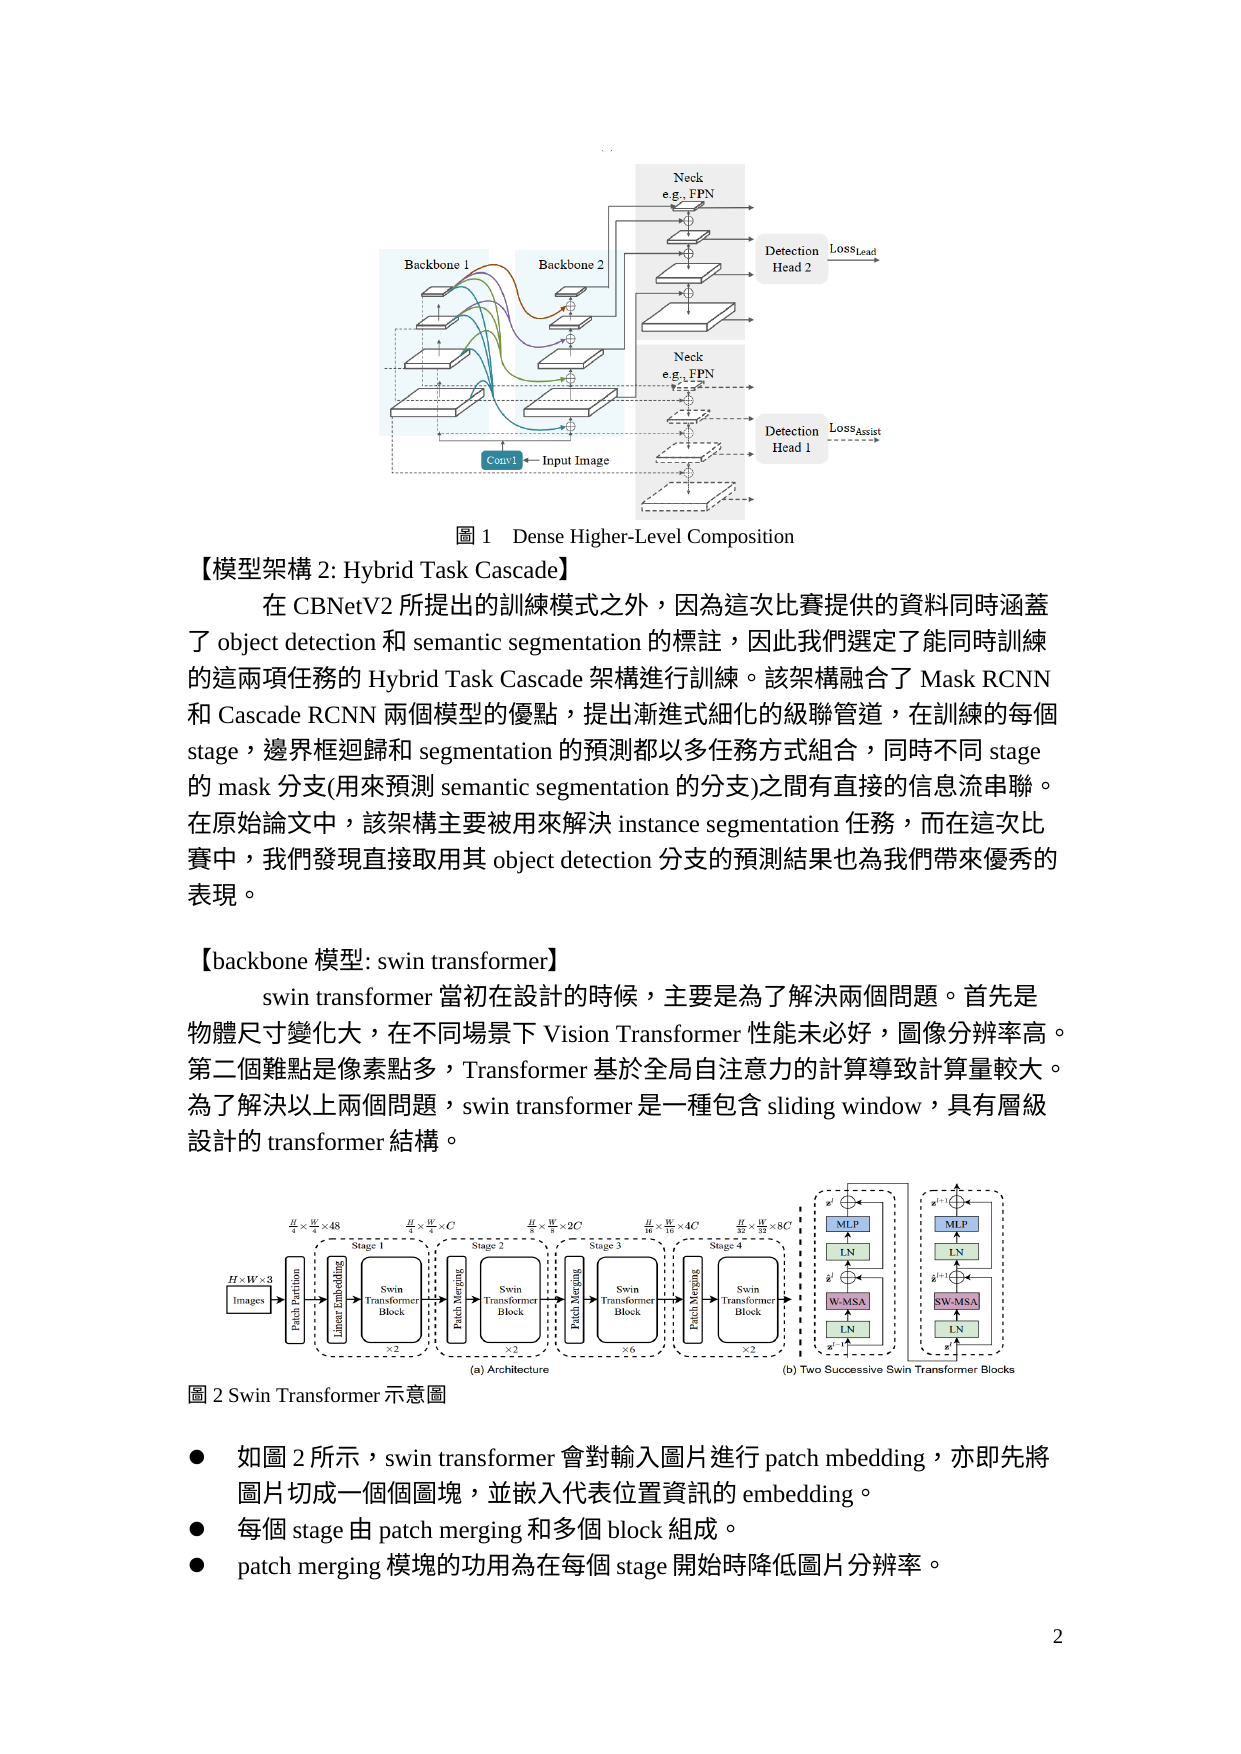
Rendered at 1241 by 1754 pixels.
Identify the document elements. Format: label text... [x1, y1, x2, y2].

list 如圖2所示，swin transformer會對輸入圖片進行patch mbedding，亦即先將圖片切成一個個圖塊，並嵌入代表位置資訊的embedding。 [187, 1437, 1063, 1509]
text swin transformer 當初在設計的時候，主要是為了解決兩個問題。首先是物體尺寸變化大，在不同場景下 Vision Transformer 性能未必好，圖像分辨率高。第二個難點是像素點多，Transformer 基於全局自注意力的計算導致計算量較大。為了解決以上兩個問題，swin transformer是一種包含sliding window，具有層級設計的transformer結構。 [187, 977, 1063, 1158]
text 圖 1 Dense Higher-Level Composition [187, 519, 1063, 549]
list patch merging模塊的功用為在每個stage開始時降低圖片分辨率。 [187, 1546, 1063, 1582]
text 【backbone 模型: swin transformer】 [187, 941, 1063, 977]
text 圖 2 Swin Transformer示意圖 [187, 1378, 1063, 1408]
picture [356, 150, 894, 520]
picture [214, 1158, 1036, 1379]
text 【模型架構2: Hybrid Task Cascade】 [187, 549, 1063, 586]
text 在 CBNetV2 所提出的訓練模式之外，因為這次比賽提供的資料同時涵蓋了object detection 和 semantic segmentation 的標註，因此我們選定了能同時訓練的這兩項任務的 Hybrid Task Cascade 架構進行訓練。該架構融合了 Mask RCNN 和 Cascade RCNN 兩個模型的優點，提出漸進式細化的級聯管道，在訓練的每個 stage，邊界框迴歸和 segmentation 的預測都以多任務方式組合，同時不同 stage 的 mask 分支(用來預測 semantic segmentation 的分支)之間有直接的信息流串聯。在原始論文中，該架構主要被用來解決 instance segmentation 任務，而在這次比賽中，我們發現直接取用其 object detection 分支的預測結果也為我們帶來優秀的表現。 [187, 586, 1063, 912]
list 每個stage由patch merging和多個block組成。 [187, 1509, 1063, 1546]
